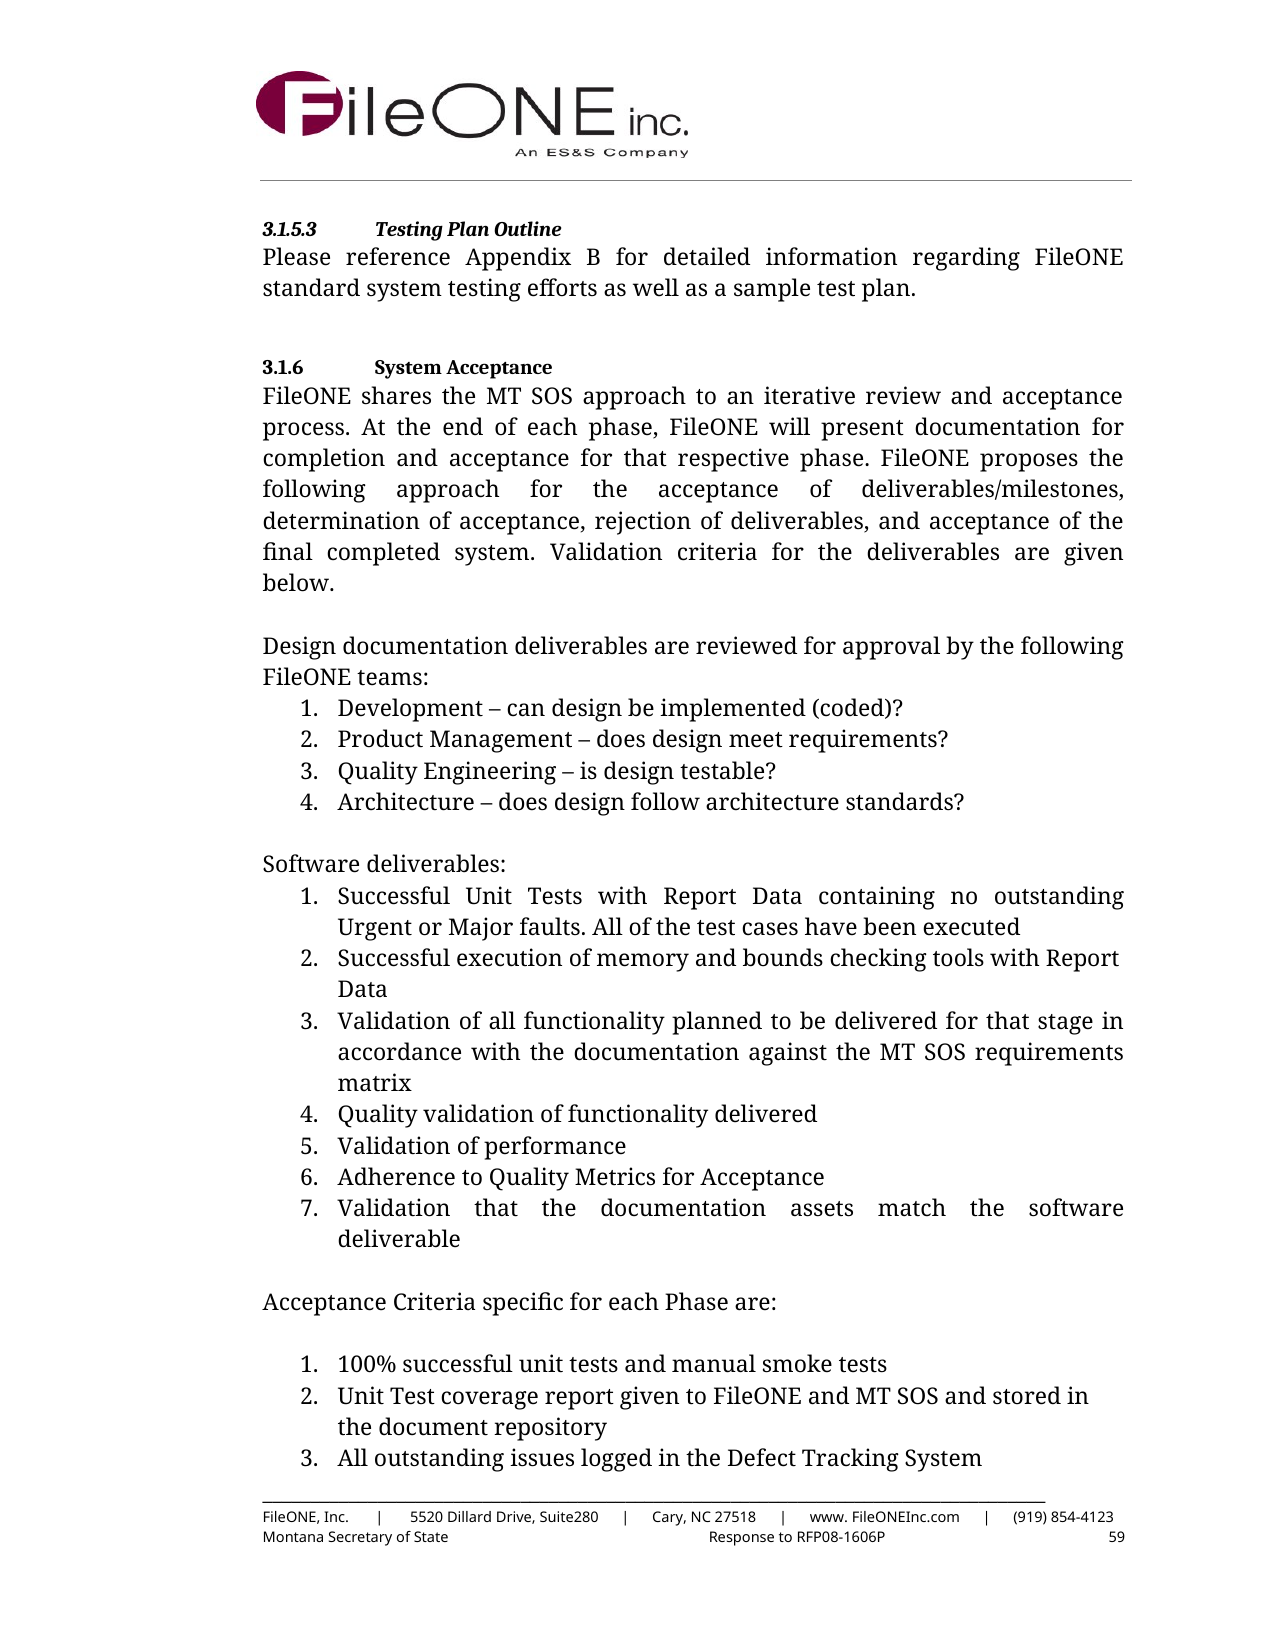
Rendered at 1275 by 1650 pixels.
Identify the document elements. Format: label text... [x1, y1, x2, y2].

subtitle 3.1.6 System Acceptance [262, 356, 1125, 380]
text Design documentation deliverables are reviewed for approval by the following FileONE teams: [262, 630, 1125, 692]
list 100% successful unit tests and manual smoke tests [300, 1348, 1125, 1380]
list Adherence to Quality Metrics for Acceptance [300, 1161, 1125, 1192]
list Validation that the documentation assets match the software deliverable [300, 1192, 1125, 1255]
text Please reference Appendix B for detailed information regarding FileONE standard system testing efforts as well as a sample test plan. [262, 241, 1125, 304]
list Validation of all functionality planned to be delivered for that stage in accordance with the documentation against the MT SOS requirements matrix [300, 1005, 1125, 1098]
list Unit Test coverage report given to FileONE and MT SOS and stored in the document repository [300, 1380, 1125, 1442]
list Successful execution of memory and bounds checking tools with Report Data [300, 942, 1125, 1005]
text FileONE shares the MT SOS approach to an iterative review and acceptance process. At the end of each phase, FileONE will present documentation for completion and acceptance for that respective phase. FileONE proposes the following approach for the acceptance of deliverables/milestones, determination of acceptance, rejection of deliverables, and acceptance of the final completed system. Validation criteria for the deliverables are given below. [262, 380, 1125, 598]
list Quality Engineering – is design testable? [300, 755, 1125, 786]
list Development – can design be implemented (coded)? [300, 692, 1125, 723]
subtitle 3.1.5.3 Testing Plan Outline [262, 217, 1125, 241]
list Successful Unit Tests with Report Data containing no outstanding Urgent or Major faults. All of the test cases have been executed [300, 880, 1125, 942]
text Software deliverables: [262, 848, 1125, 880]
picture [256, 71, 688, 158]
list Quality validation of functionality delivered [300, 1098, 1125, 1130]
list Product Management – does design meet requirements? [300, 723, 1125, 755]
text Acceptance Criteria specific for each Phase are: [262, 1286, 1125, 1317]
list Validation of performance [300, 1130, 1125, 1161]
list All outstanding issues logged in the Defect Tracking System [300, 1442, 1125, 1473]
list Architecture – does design follow architecture standards? [300, 786, 1125, 817]
